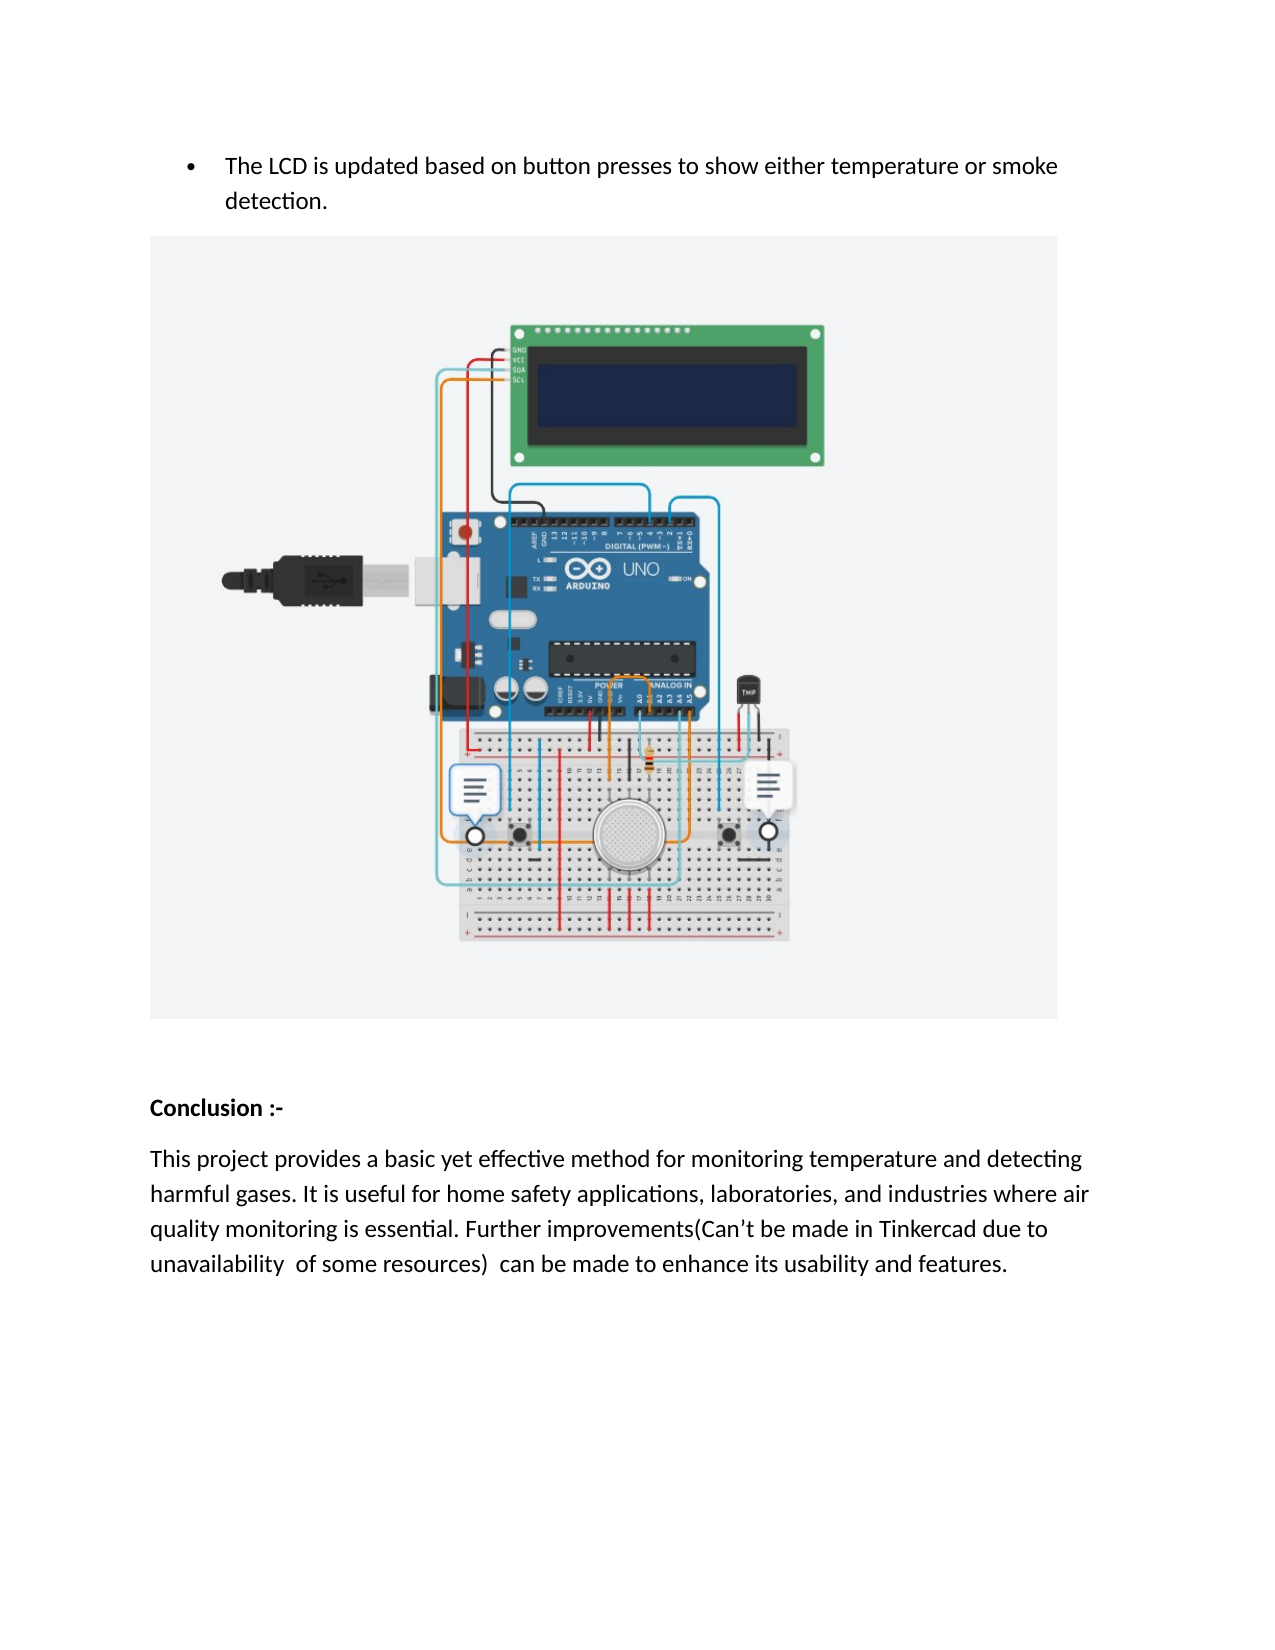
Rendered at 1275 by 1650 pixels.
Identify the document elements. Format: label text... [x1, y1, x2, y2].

text Conclusion :- [150, 1092, 1125, 1122]
list The LCD is updated based on button presses to show either temperature or smoke detection. [187, 150, 1125, 216]
picture [150, 236, 1058, 1019]
text This project provides a basic yet effective method for monitoring temperature and detecting harmful gases. It is useful for home safety applications, laboratories, and industries where air quality monitoring is essential. Further improvements(Can’t be made in Tinkercad due to unavailability of some resources) can be made to enhance its usability and features. [150, 1143, 1125, 1279]
